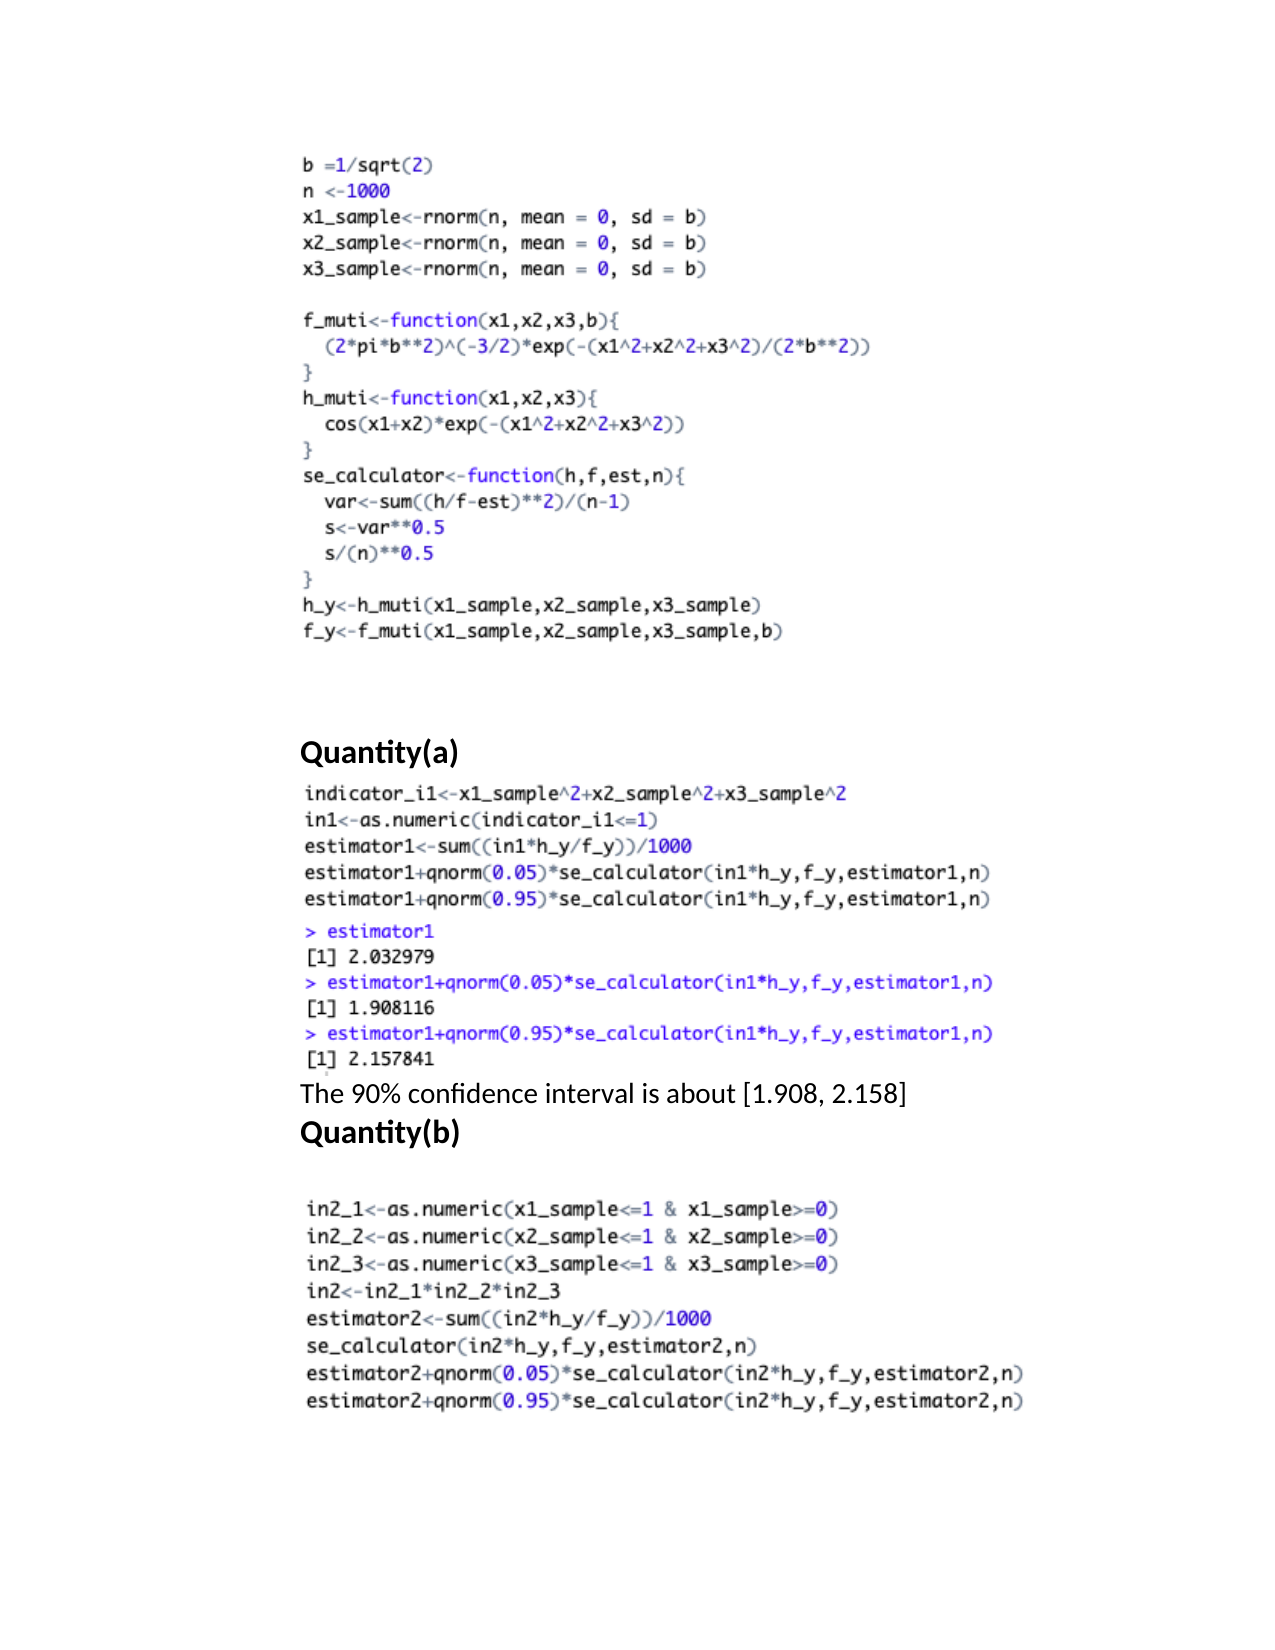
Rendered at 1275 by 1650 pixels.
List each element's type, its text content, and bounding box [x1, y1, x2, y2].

picture [300, 1192, 1045, 1432]
text Quantity(a) [300, 731, 975, 771]
text Quantity(b) [300, 1111, 975, 1152]
text The 90% confidence interval is about [1.908, 2.158] [300, 1076, 975, 1111]
picture [300, 771, 1103, 1076]
picture [300, 150, 930, 665]
